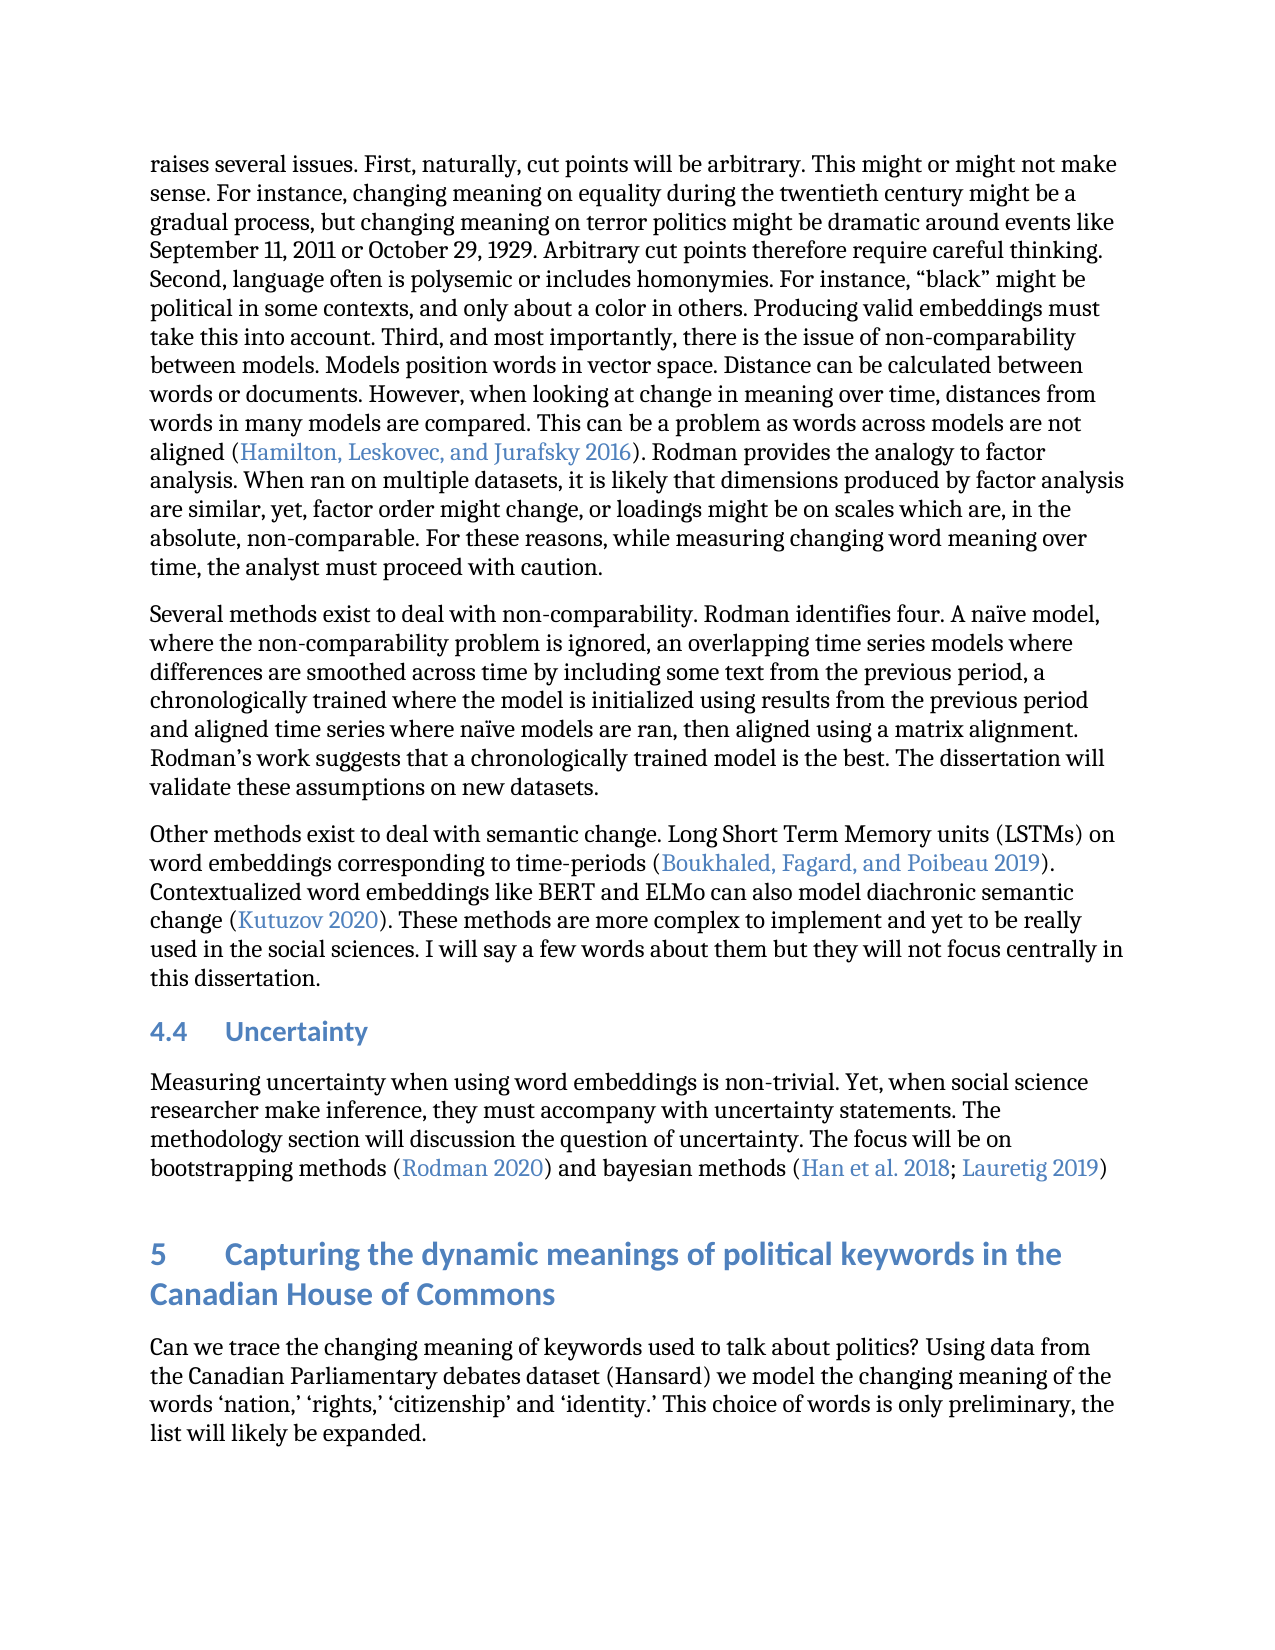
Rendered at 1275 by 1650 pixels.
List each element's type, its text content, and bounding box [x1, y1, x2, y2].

text Measuring uncertainty when using word embeddings is non-trivial. Yet, when social science researcher make inference, they must accompany with uncertainty statements. The methodology section will discussion the question of uncertainty. The focus will be on bootstrapping methods (Rodman 2020) and bayesian methods (Han et al. 2018; Lauretig 2019) [150, 1068, 1125, 1183]
text Can we trace the changing meaning of keywords used to talk about politics? Using data from the Canadian Parliamentary debates dataset (Hansard) we model the changing meaning of the words ‘nation,’ ‘rights,’ ‘citizenship’ and ‘identity.’ This choice of words is only preliminary, the list will likely be expanded. [150, 1333, 1125, 1448]
subtitle 5 Capturing the dynamic meanings of political keywords in the Canadian House of Commons [150, 1233, 1125, 1314]
text Several methods exist to deal with non-comparability. Rodman identifies four. A naïve model, where the non-comparability problem is ignored, an overlapping time series models where differences are smoothed across time by including some text from the previous period, a chronologically trained where the model is initialized using results from the previous period and aligned time series where naïve models are ran, then aligned using a matrix alignment. Rodman’s work suggests that a chronologically trained model is the best. The dissertation will validate these assumptions on new datasets. [150, 600, 1125, 801]
text Other methods exist to deal with semantic change. Long Short Term Memory units (LSTMs) on word embeddings corresponding to time-periods (Boukhaled, Fagard, and Poibeau 2019). Contextualized word embeddings like BERT and ELMo can also model diachronic semantic change (Kutuzov 2020). These methods are more complex to implement and yet to be really used in the social sciences. I will say a few words about them but they will not focus centrally in this dissertation. [150, 820, 1125, 992]
subtitle 4.4 Uncertainty [150, 1013, 1125, 1049]
